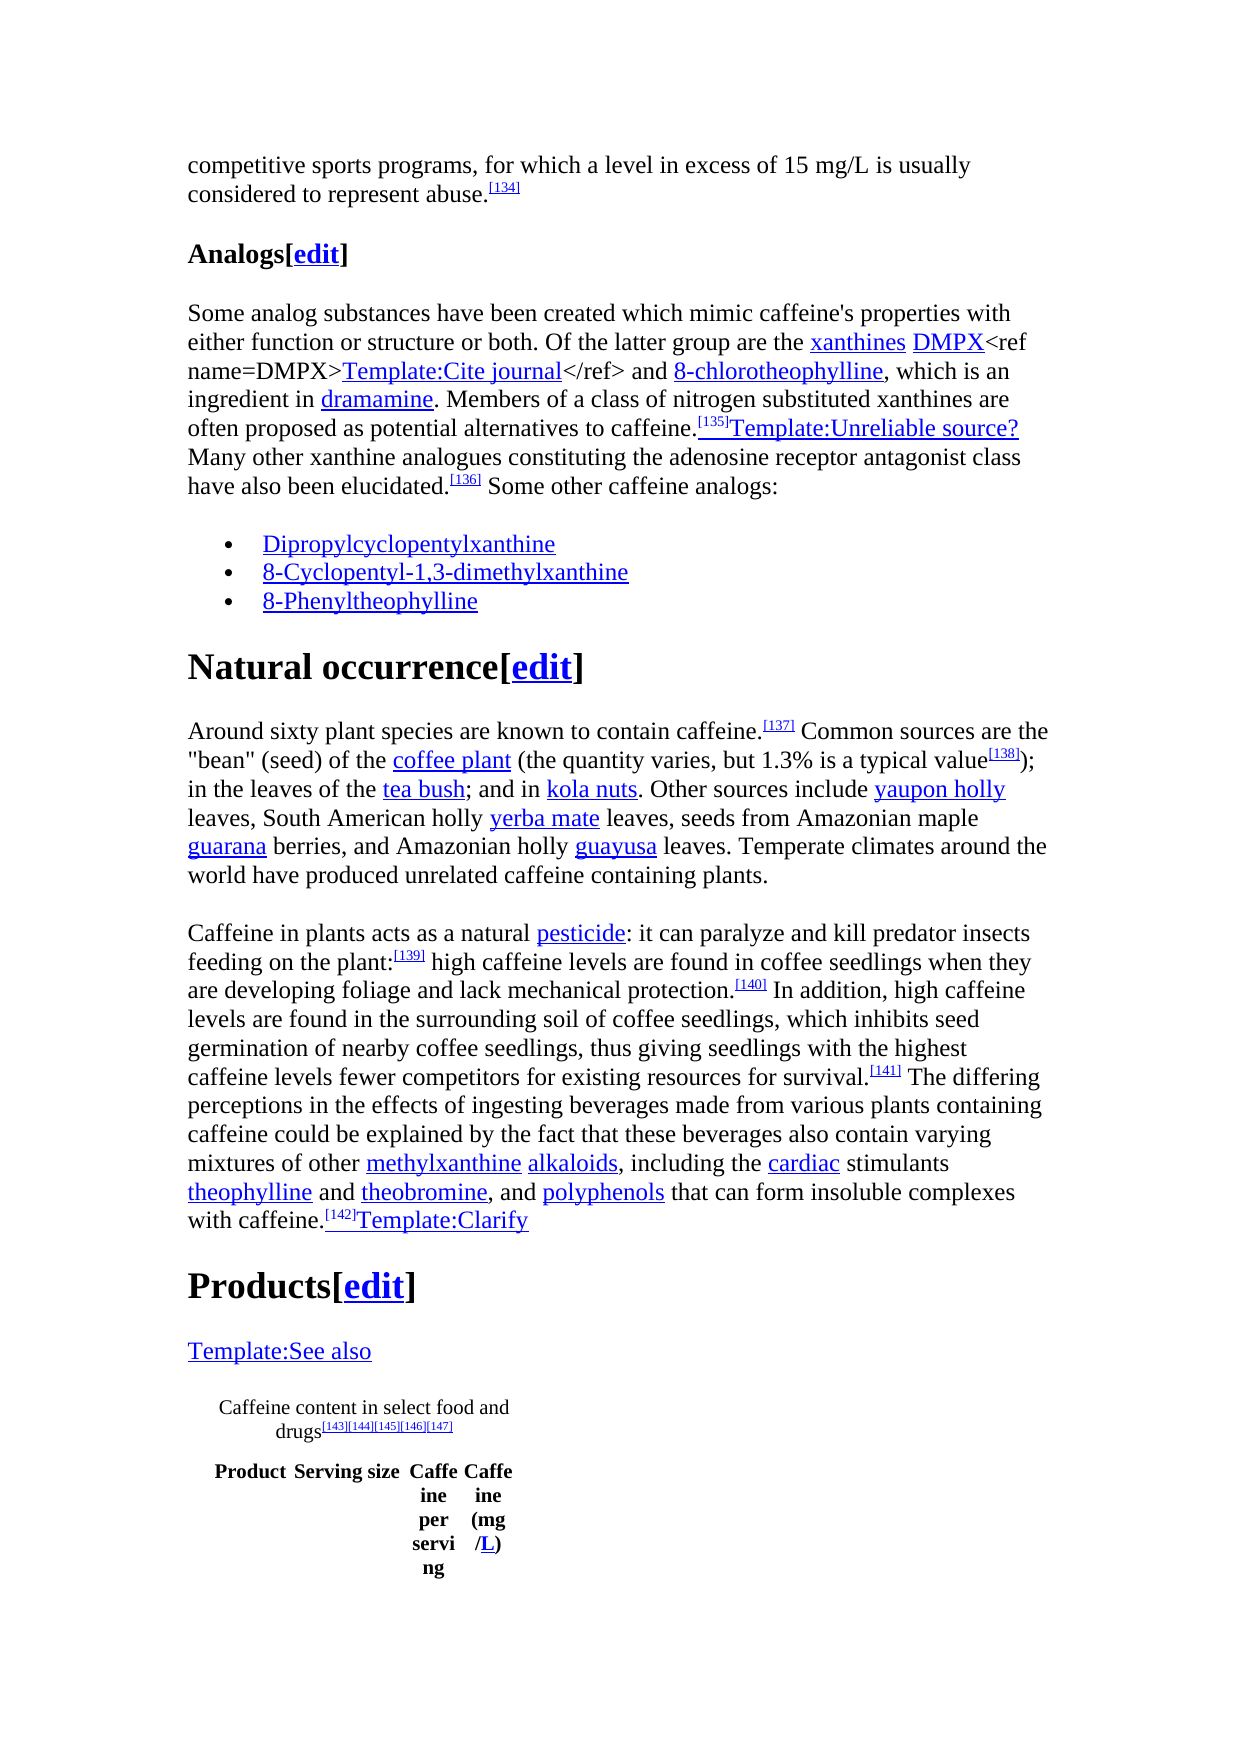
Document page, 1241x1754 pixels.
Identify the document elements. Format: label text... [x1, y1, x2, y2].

list 8-Cyclopentyl-1,3-dimethylxanthine [225, 557, 1053, 586]
text Some analog substances have been created which mimic caffeine's properties with either function or structure or both. Of the latter group are the xanthines DMPX<ref name=DMPX>Template:Cite journal</ref> and 8-chlorotheophylline, which is an ingredient in dramamine. Members of a class of nitrogen substituted xanthines are often proposed as potential alternatives to caffeine.[135]Template:Unreliable source? Many other xanthine analogues constituting the adenosine receptor antagonist class have also been elucidated.[136] Some other caffeine analogs: [187, 298, 1053, 499]
table_cell Caffeine (mg/L) [461, 1458, 515, 1581]
text Caffeine in plants acts as a natural pesticide: it can paralyze and kill predator insects feeding on the plant:[139] high caffeine levels are found in coffee seedlings when they are developing foliage and lack mechanical protection.[140] In addition, high caffeine levels are found in the surrounding soil of coffee seedlings, which inhibits seed germination of nearby coffee seedlings, thus giving seedlings with the highest caffeine levels fewer competitors for existing resources for survival.[141] The differing perceptions in the effects of ingesting beverages made from various plants containing caffeine could be explained by the fact that these beverages also contain varying mixtures of other methylxanthine alkaloids, including the cardiac stimulants theophylline and theobromine, and polyphenols that can form insoluble complexes with caffeine.[142]Template:Clarify [187, 918, 1053, 1234]
table_cell Serving size [288, 1458, 406, 1581]
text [187, 150, 1053, 207]
subtitle Analogs[edit] [187, 237, 1053, 269]
list 8-Phenyltheophylline [225, 586, 1053, 615]
text Template:See also [187, 1336, 1053, 1364]
subtitle Products[edit] [187, 1263, 1053, 1307]
list Dipropylcyclopentylxanthine [225, 529, 1053, 557]
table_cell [406, 1458, 461, 1581]
table_header Caffeine content in select food and drugs[143][144][145][146][147] [213, 1394, 515, 1457]
text Around sixty plant species are known to contain caffeine.[137] Common sources are the "bean" (seed) of the coffee plant (the quantity varies, but 1.3% is a typical value[138]); in the leaves of the tea bush; and in kola nuts. Other sources include yaupon holly leaves, South American holly yerba mate leaves, seeds from Amazonian maple guarana berries, and Amazonian holly guayusa leaves. Temperate climates around the world have produced unrelated caffeine containing plants. [187, 716, 1053, 889]
table_cell Product [213, 1458, 288, 1581]
subtitle Natural occurrence[edit] [187, 644, 1053, 687]
